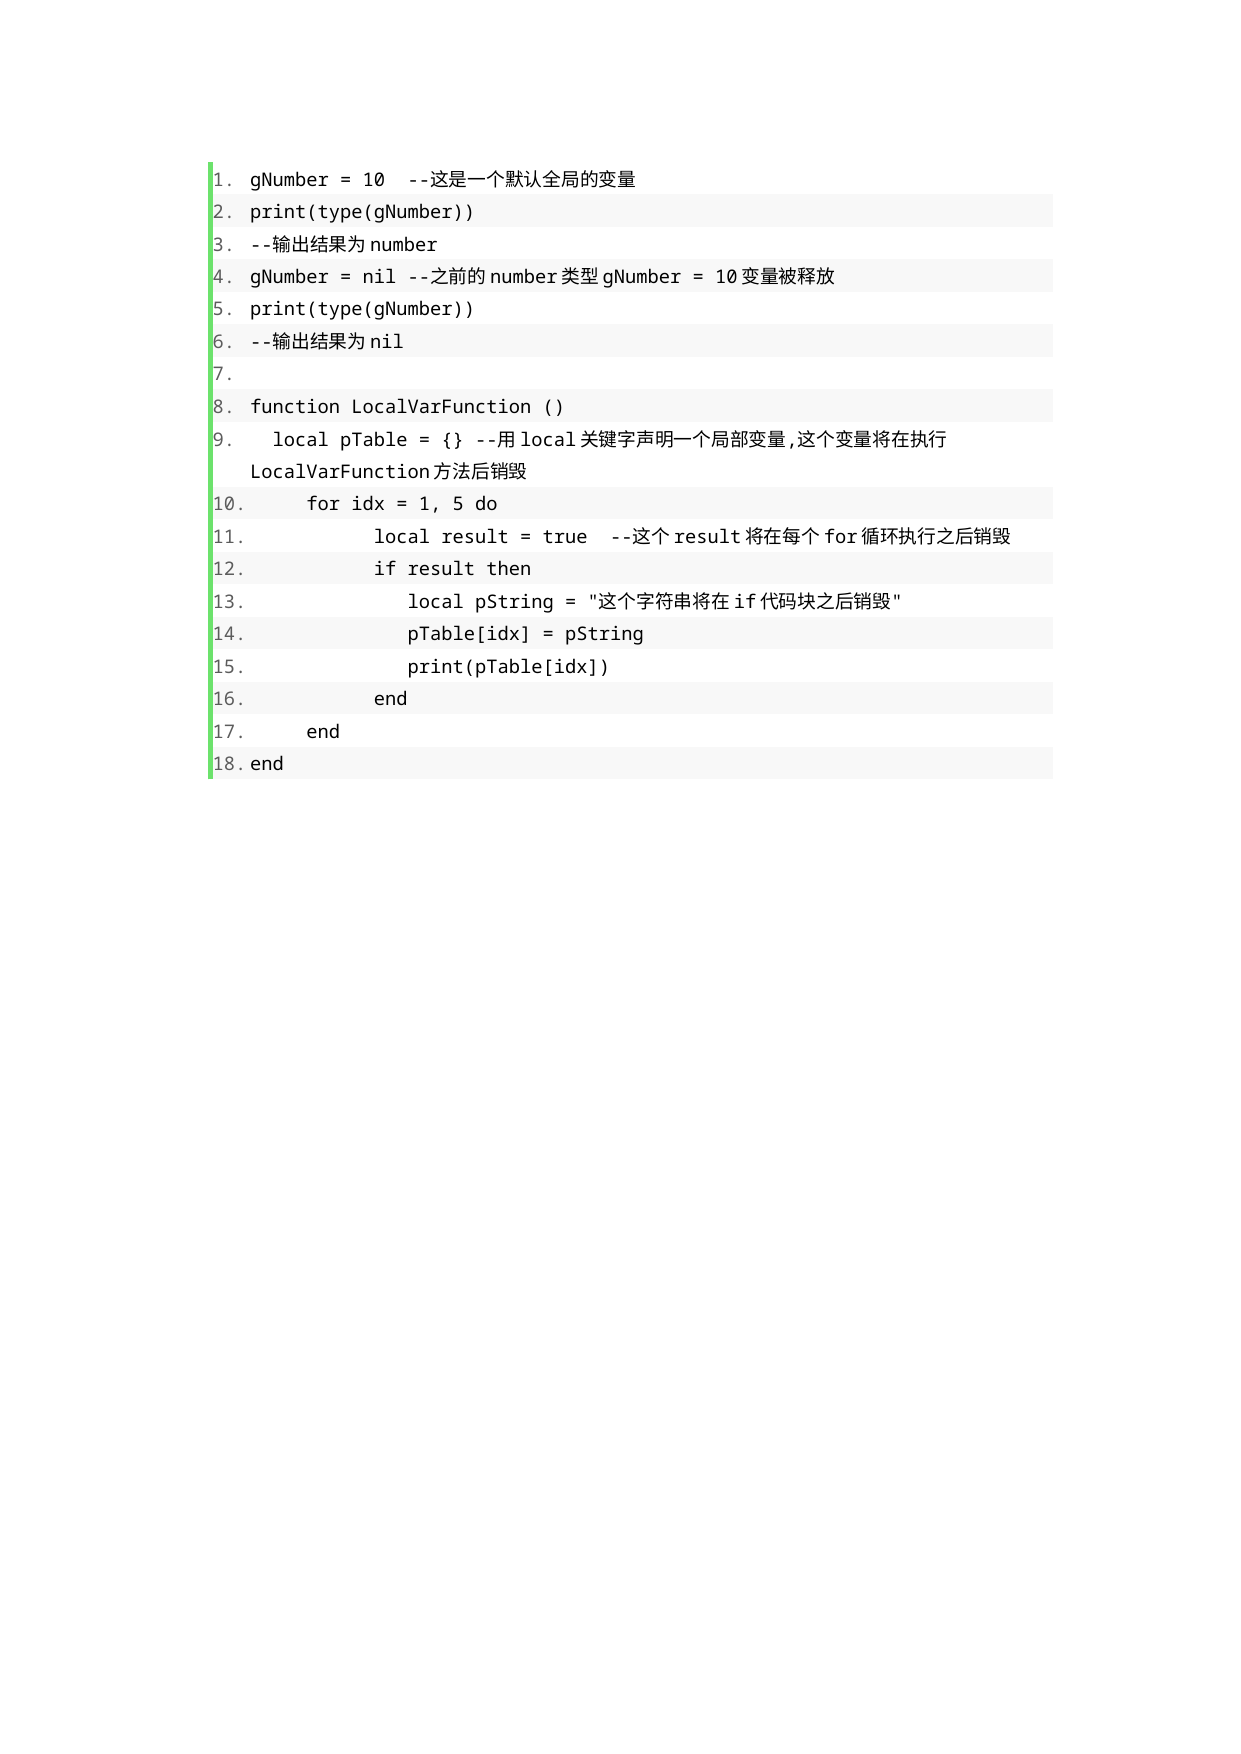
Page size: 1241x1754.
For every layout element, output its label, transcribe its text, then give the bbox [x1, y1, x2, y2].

list print(type(gNumber)) [213, 194, 1053, 227]
list local result = true --这个result将在每个for循环执行之后销毁 [213, 519, 1053, 552]
list gNumber = 10 --这是一个默认全局的变量 [213, 162, 1053, 194]
list print(pTable[idx]) [213, 649, 1053, 682]
list local pTable = {} --用local关键字声明一个局部变量,这个变量将在执行LocalVarFunction方法后销毁 [213, 422, 1053, 487]
list print(type(gNumber)) [213, 292, 1053, 324]
list local pString = "这个字符串将在if代码块之后销毁" [213, 584, 1053, 617]
list for idx = 1, 5 do [213, 487, 1053, 519]
list pTable[idx] = pString [213, 617, 1053, 649]
list if result then [213, 552, 1053, 584]
list end [213, 747, 1053, 779]
list --输出结果为number [213, 227, 1053, 259]
list end [213, 682, 1053, 714]
list end [213, 714, 1053, 747]
list --输出结果为nil [213, 324, 1053, 357]
list function LocalVarFunction () [213, 389, 1053, 422]
list gNumber = nil --之前的number类型gNumber = 10变量被释放 [213, 259, 1053, 292]
